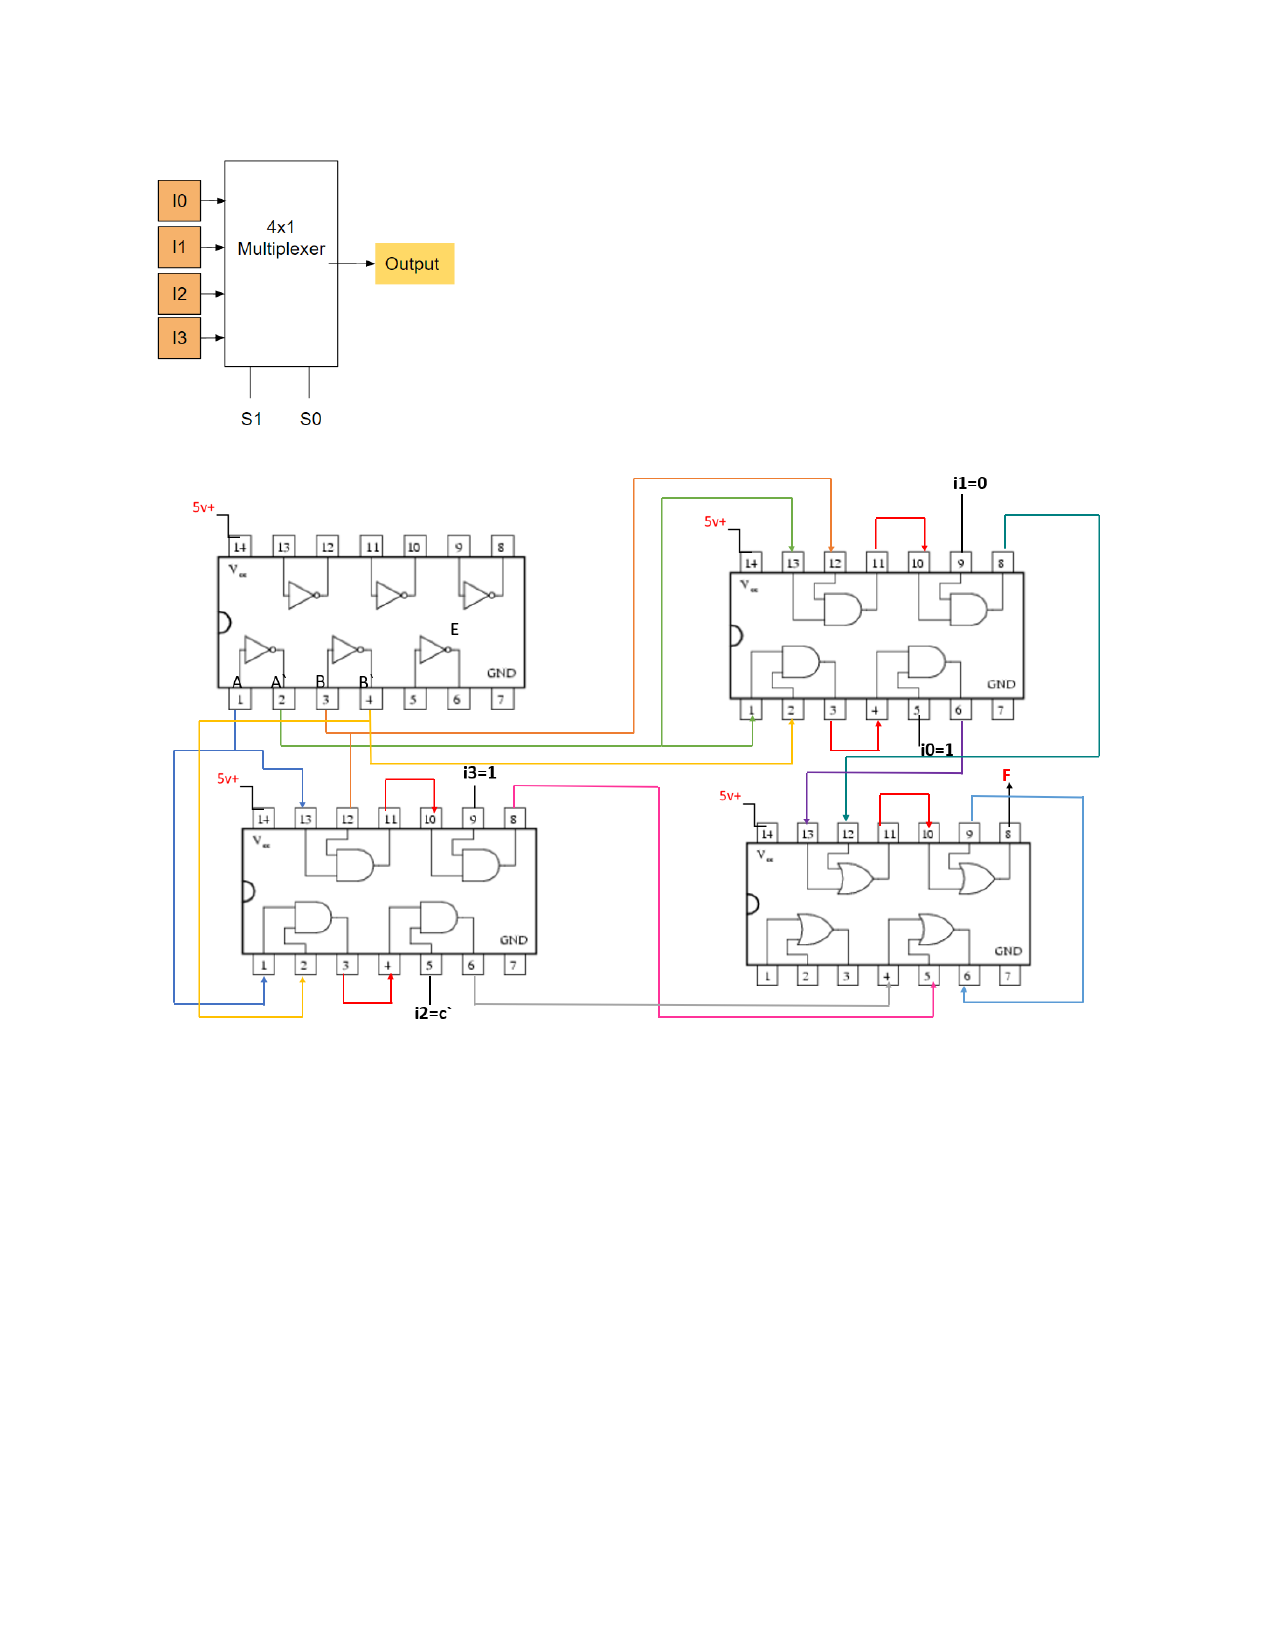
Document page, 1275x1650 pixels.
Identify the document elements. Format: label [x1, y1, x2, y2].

picture [150, 458, 1125, 1029]
picture [150, 150, 462, 440]
